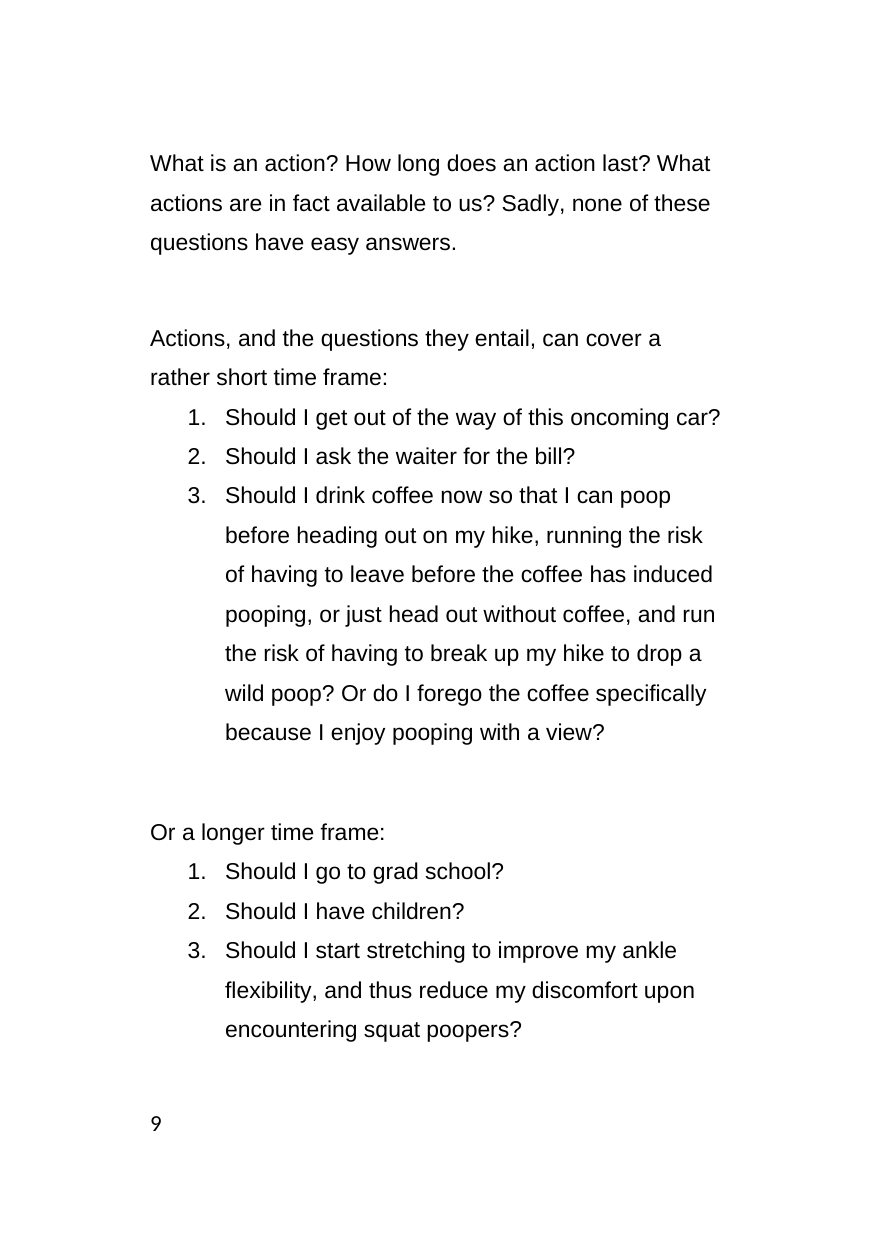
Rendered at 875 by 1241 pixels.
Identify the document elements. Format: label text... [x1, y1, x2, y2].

list Should I go to grad school? [187, 858, 724, 884]
text What is an action? How long does an action last? What actions are in fact available to us? Sadly, none of these questions have easy answers. [150, 150, 724, 255]
list Should I get out of the way of this oncoming car? [187, 403, 724, 430]
list Should I have children? [187, 898, 724, 924]
text Or a longer time frame: [150, 819, 724, 845]
list Should I drink coffee now so that I can poop before heading out on my hike, running the risk of having to leave before the coffee has induced pooping, or just head out without coffee, and run the risk of having to break up my hike to drop a wild poop? Or do I forego the coffee specifically because I enjoy pooping with a view? [187, 482, 724, 746]
text Actions, and the questions they entail, can cover a rather short time frame: [150, 324, 724, 390]
list Should I ask the waiter for the bill? [187, 443, 724, 469]
list Should I start stretching to improve my ankle flexibility, and thus reduce my discomfort upon encountering squat poopers? [187, 937, 724, 1042]
